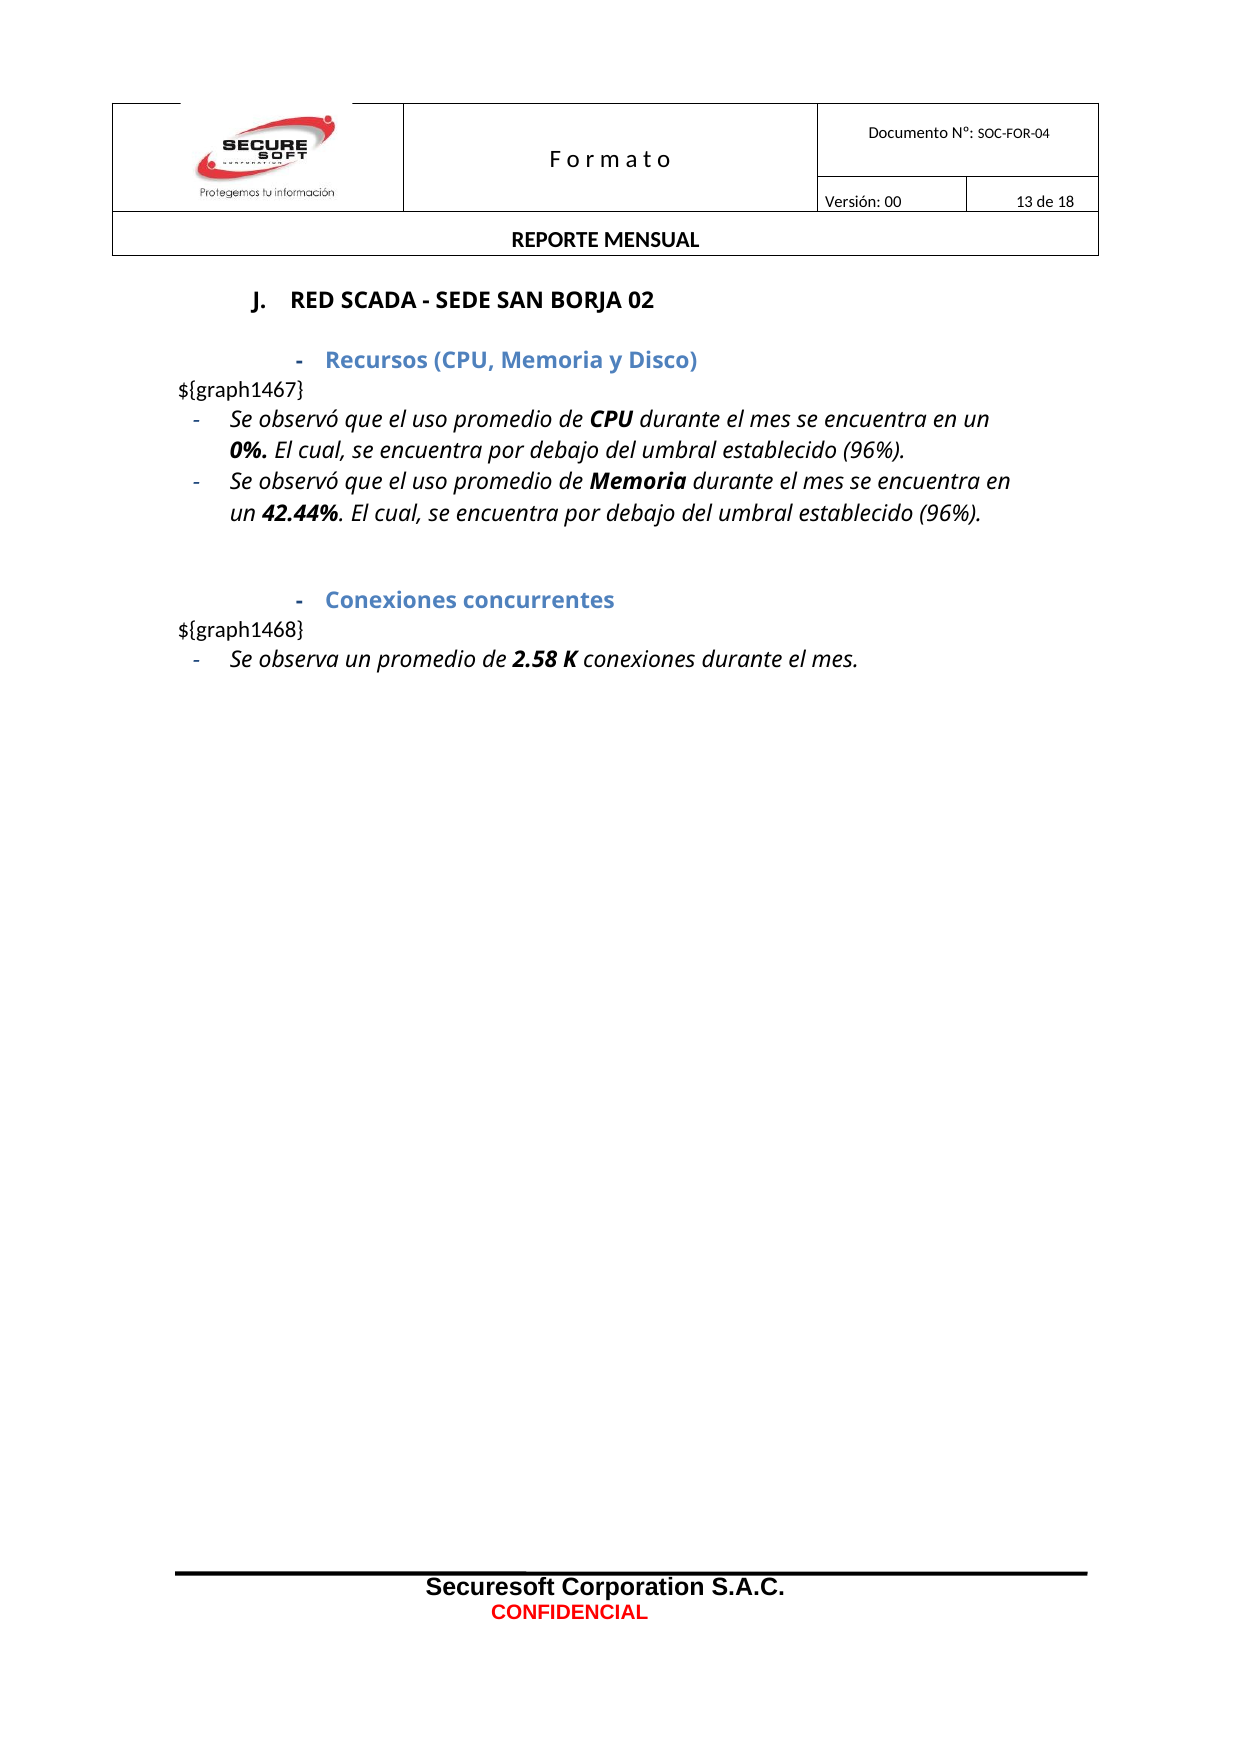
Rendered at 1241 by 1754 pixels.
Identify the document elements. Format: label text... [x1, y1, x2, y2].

list Se observó que el uso promedio de CPU durante el mes se encuentra en un 0%. El cual, se encuentra por debajo del umbral establecido (96%). [192, 403, 1033, 465]
list Se observó que el uso promedio de Memoria durante el mes se encuentra en un 42.44%. El cual, se encuentra por debajo del umbral establecido (96%). [192, 465, 1033, 528]
list Conexiones concurrentes [295, 584, 1033, 615]
subtitle RED SCADA - SEDE SAN BORJA 02 [252, 284, 1033, 316]
text ${graph1467} [177, 375, 1033, 403]
list Se observa un promedio de 2.58 K conexiones durante el mes. [192, 643, 1033, 674]
list Recursos (CPU, Memoria y Disco) [295, 343, 1033, 375]
picture [180, 103, 353, 207]
text ${graph1468} [177, 615, 1033, 643]
